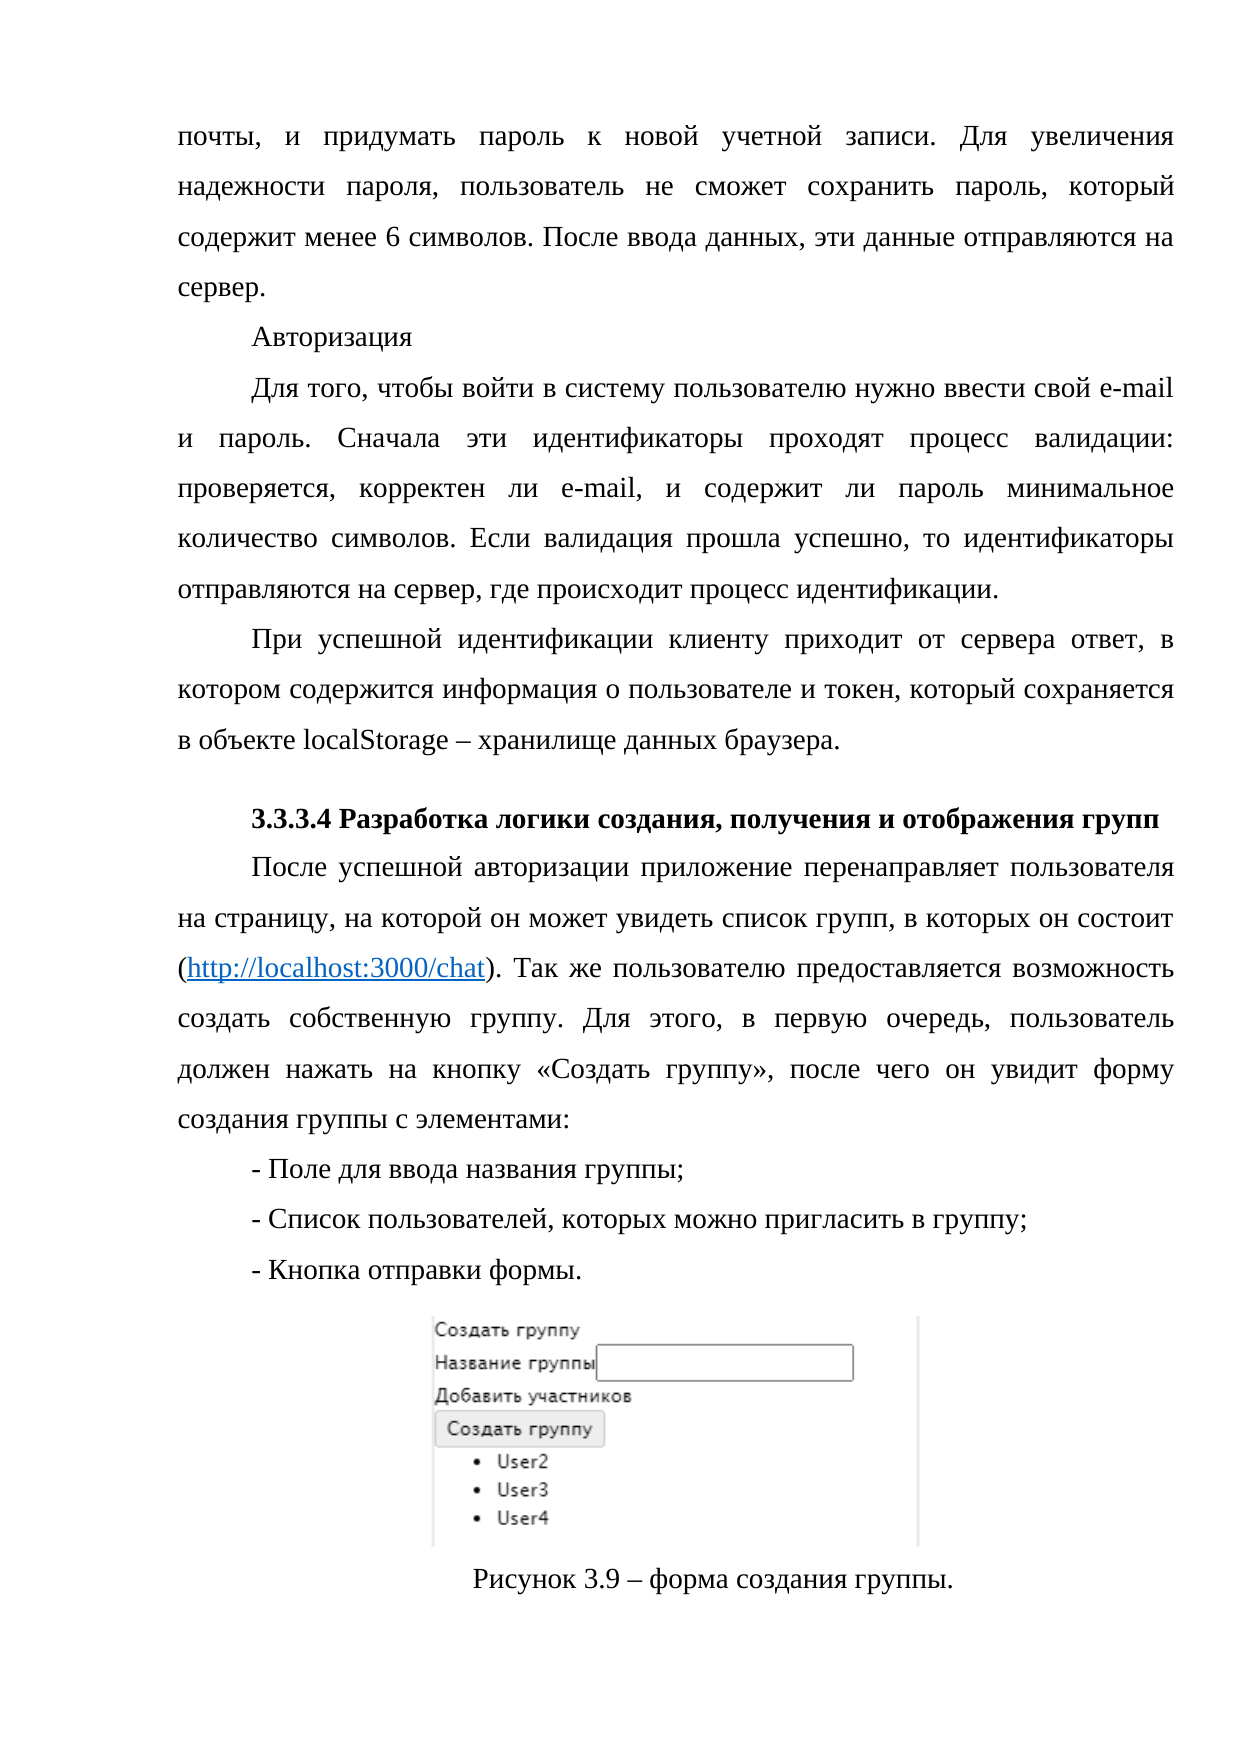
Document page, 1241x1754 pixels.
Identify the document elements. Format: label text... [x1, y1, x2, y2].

subtitle Разработка логики создания, получения и отображения групп [177, 801, 1181, 835]
text Для того, чтобы войти в систему пользователю нужно ввести свой e-mail и пароль. Сначала эти идентификаторы проходят процесс валидации: проверяется, корректен ли e-mail, и содержит ли пароль минимальное количество символов. Если валидация прошла успешно, то идентификаторы отправляются на сервер, где происходит процесс идентификации. [177, 370, 1175, 604]
text - Кнопка отправки формы. [177, 1252, 1175, 1286]
text - Поле для ввода названия группы; [177, 1151, 1175, 1185]
text Авторизация [177, 319, 1175, 353]
text После успешной авторизации приложение перенаправляет пользователя на страницу, на которой он может увидеть список групп, в которых он состоит (http://localhost:3000/chat). Так же пользователю предоставляется возможность создать собственную группу. Для этого, в первую очередь, пользователь должен нажать на кнопку «Создать группу», после чего он увидит форму создания группы с элементами: [177, 849, 1175, 1134]
text - Список пользователей, которых можно пригласить в группу; [177, 1202, 1175, 1235]
picture [424, 1316, 934, 1547]
text При успешной идентификации клиенту приходит от сервера ответ, в котором содержится информация о пользователе и токен, который сохраняется в объекте localStorage – хранилище данных браузера. [177, 621, 1175, 755]
text Рисунок 3.9 – форма создания группы. [177, 1561, 1175, 1595]
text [177, 118, 1175, 303]
